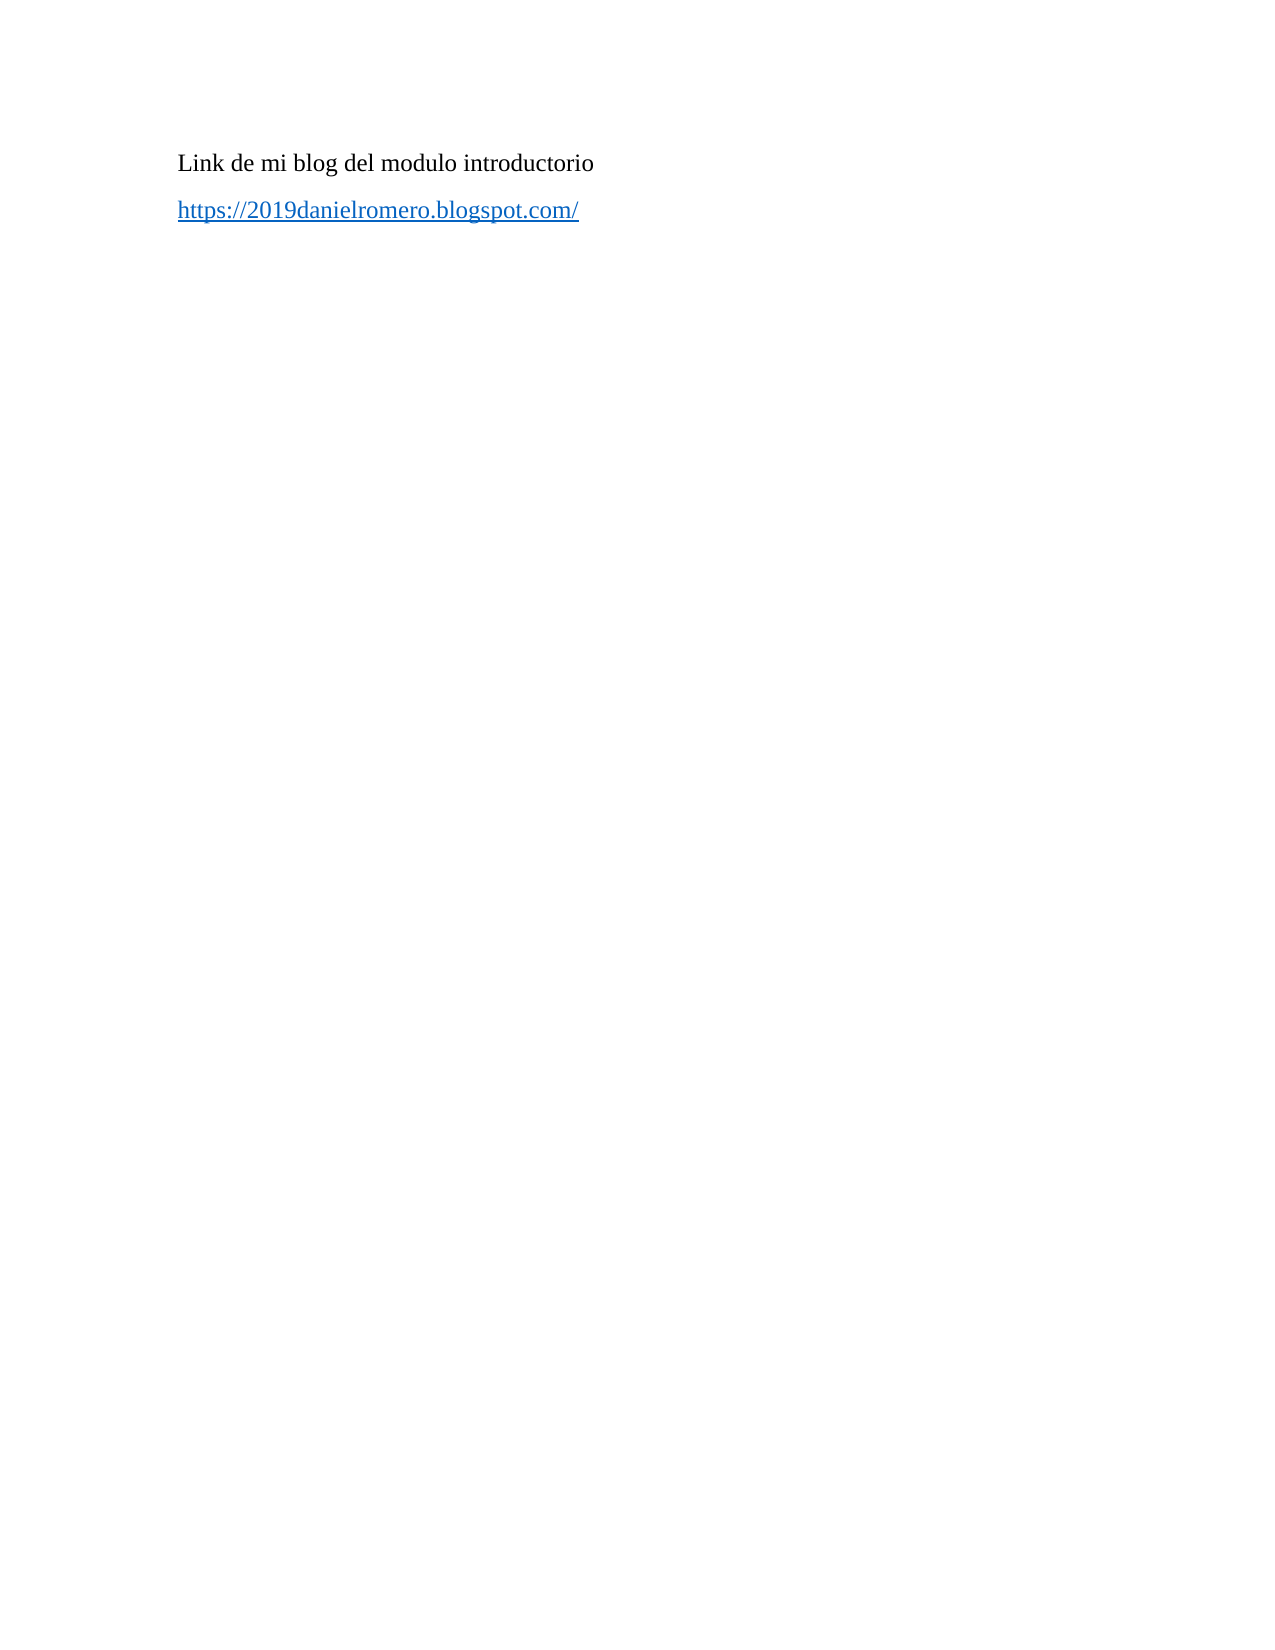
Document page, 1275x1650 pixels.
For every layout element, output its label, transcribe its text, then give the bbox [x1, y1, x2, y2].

text Link de mi blog del modulo introductorio [177, 148, 1098, 176]
text https://2019danielromero.blogspot.com/ [177, 195, 1098, 224]
